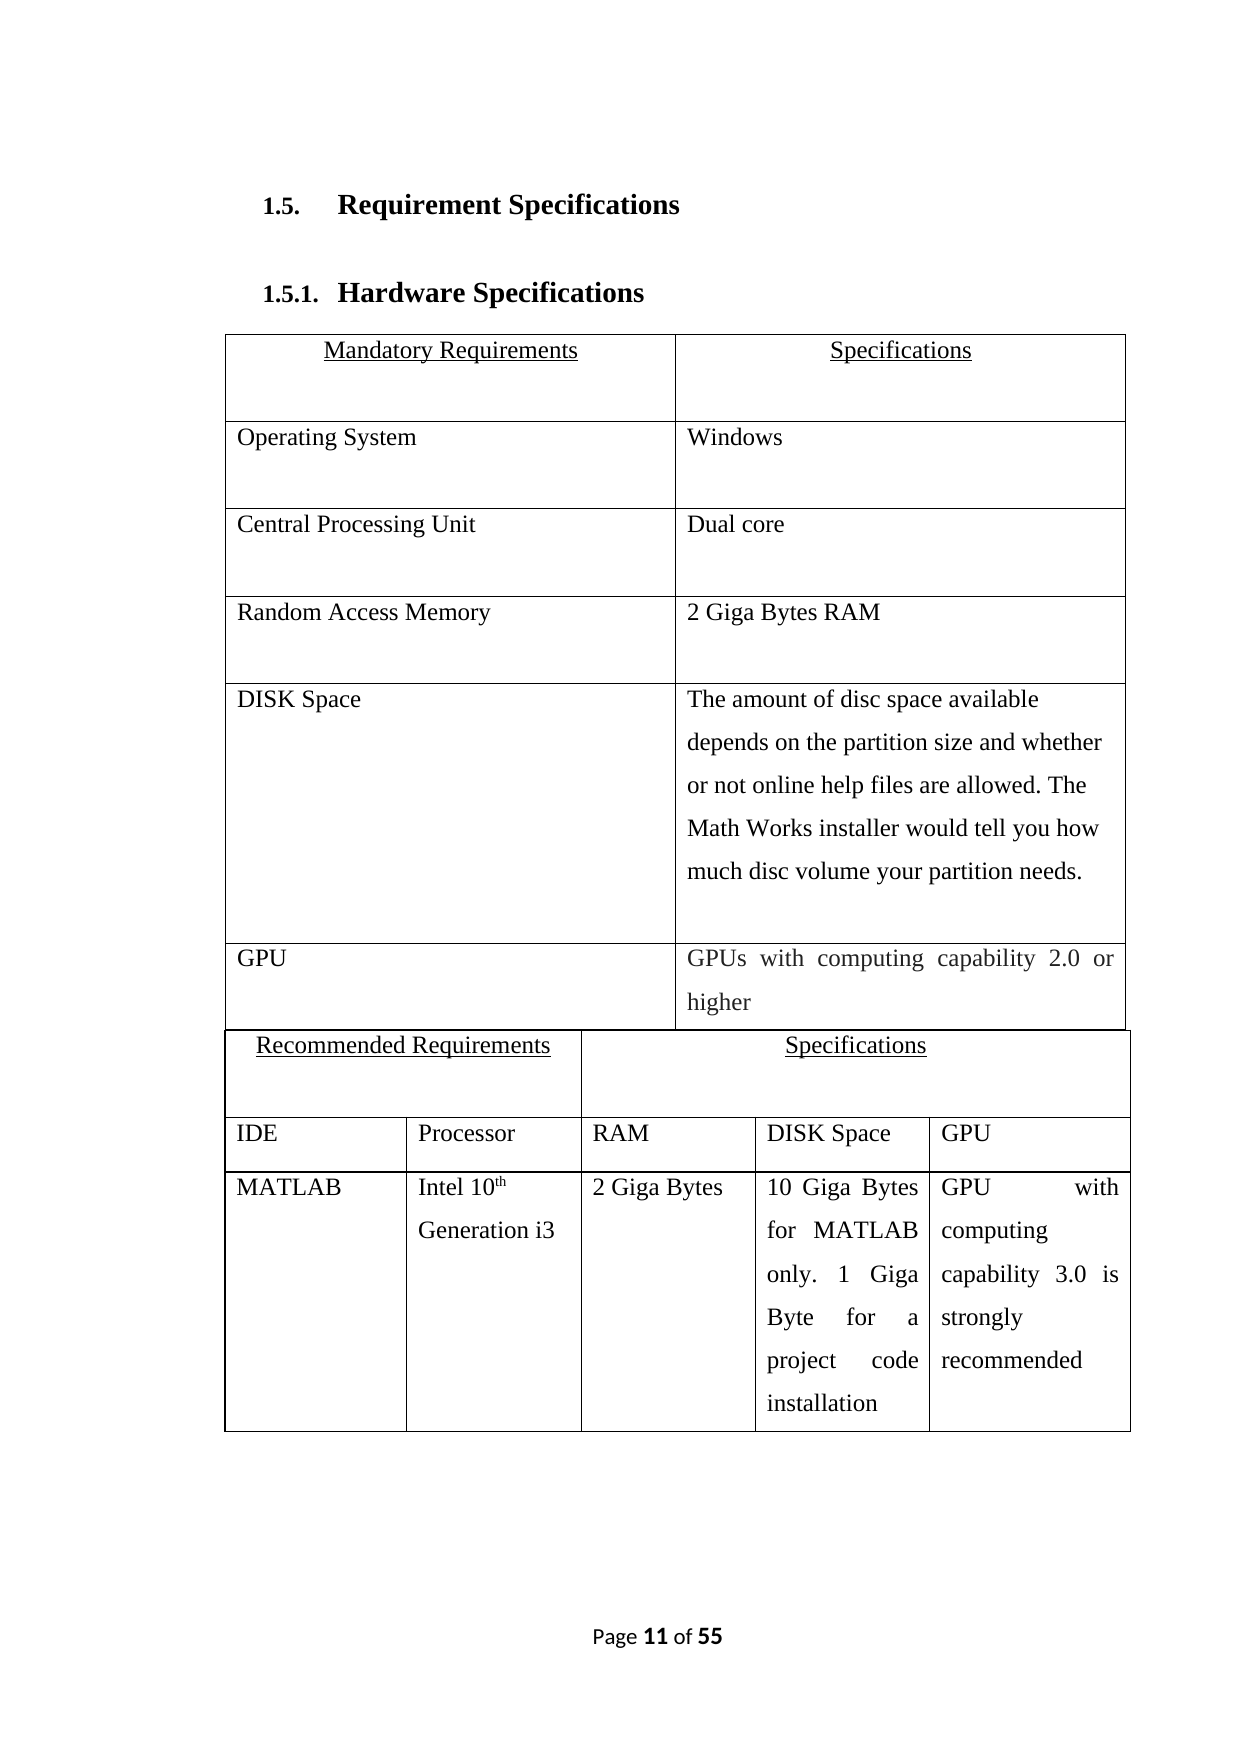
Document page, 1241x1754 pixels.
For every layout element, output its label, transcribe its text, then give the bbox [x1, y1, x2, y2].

table_cell GPU [930, 1118, 1130, 1171]
table_cell Central Processing Unit [226, 509, 675, 596]
subtitle Hardware Specifications [262, 275, 1090, 309]
table_cell GPU with computing capability 3.0 is strongly recommended [930, 1173, 1130, 1431]
table_cell DISK Space [226, 684, 675, 942]
table_cell IDE [226, 1118, 406, 1171]
table_cell Processor [407, 1118, 581, 1171]
subtitle Requirement Specifications [262, 187, 1090, 221]
table_header Recommended Requirements [226, 1031, 581, 1117]
table_cell Operating System [226, 422, 675, 508]
table_cell The amount of disc space available depends on the partition size and whether or not online help files are allowed. The Math Works installer would tell you how much disc volume your partition needs. [676, 684, 1125, 942]
table_cell 2 Giga Bytes [582, 1173, 755, 1431]
table_cell Dual core [676, 509, 1125, 596]
table_cell Random Access Memory [226, 597, 675, 683]
table_header Specifications [582, 1031, 1130, 1117]
table_cell GPU [226, 944, 675, 1028]
table_header Mandatory Requirements [226, 335, 675, 421]
table_cell MATLAB [226, 1173, 406, 1431]
table_cell GPUs with computing capability 2.0 or higher [676, 944, 1125, 1028]
table_cell 10 Giga Bytes for MATLAB only. 1 Giga Byte for a project code installation [756, 1173, 929, 1431]
table_cell 2 Giga Bytes RAM [676, 597, 1125, 683]
table_cell RAM [582, 1118, 755, 1171]
table_cell Windows [676, 422, 1125, 508]
table_cell DISK Space [756, 1118, 929, 1171]
table_header Specifications [676, 335, 1125, 421]
table_cell Intel 10th Generation i3 [407, 1173, 581, 1431]
